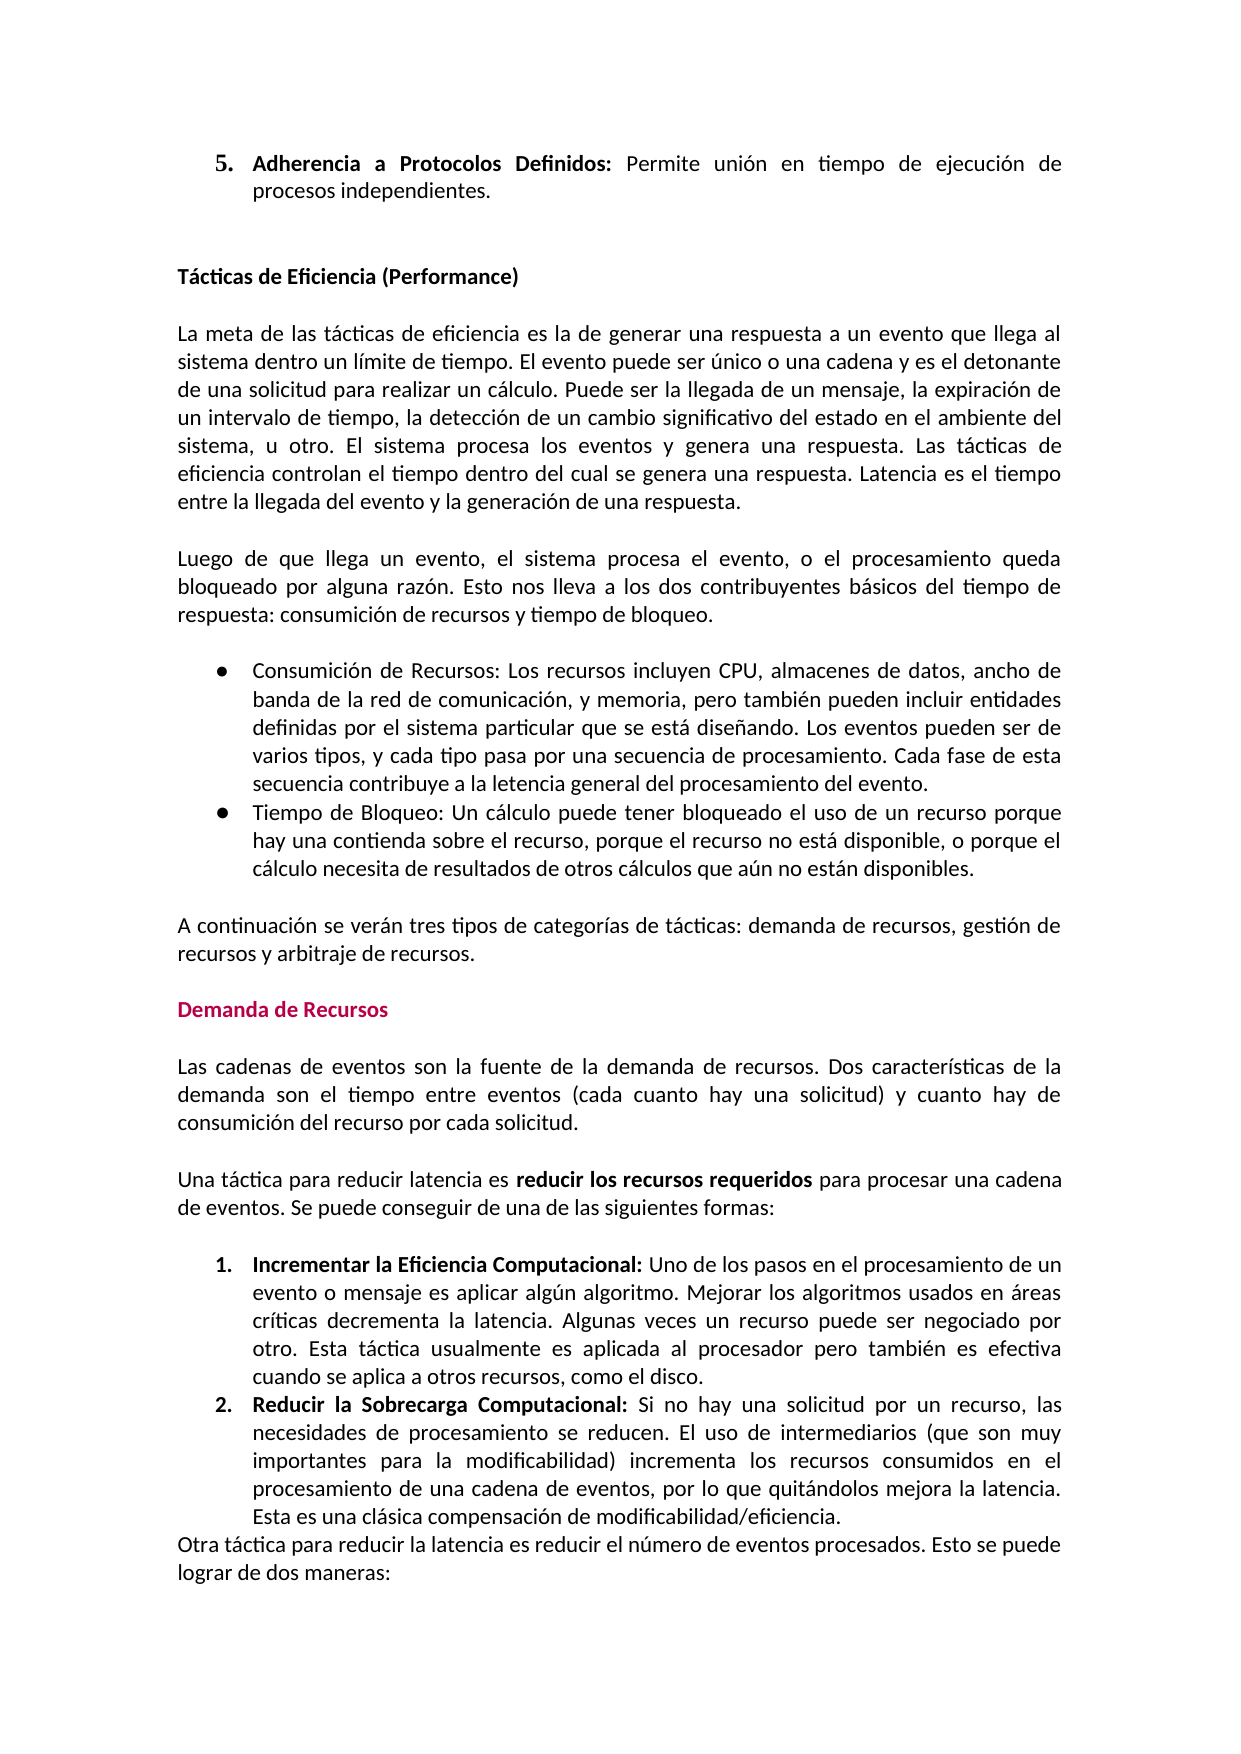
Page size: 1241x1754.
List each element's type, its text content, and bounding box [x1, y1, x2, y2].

list Incrementar la Eficiencia Computacional: Uno de los pasos en el procesamiento de un evento o mensaje es aplicar algún algoritmo. Mejorar los algoritmos usados en áreas críticas decrementa la latencia. Algunas veces un recurso puede ser negociado por otro. Esta táctica usualmente es aplicada al procesador pero también es efectiva cuando se aplica a otros recursos, como el disco. [215, 1250, 1063, 1390]
text La meta de las tácticas de eficiencia es la de generar una respuesta a un evento que llega al sistema dentro un límite de tiempo. El evento puede ser único o una cadena y es el detonante de una solicitud para realizar un cálculo. Puede ser la llegada de un mensaje, la expiración de un intervalo de tiempo, la detección de un cambio significativo del estado en el ambiente del sistema, u otro. El sistema procesa los eventos y genera una respuesta. Las tácticas de eficiencia controlan el tiempo dentro del cual se genera una respuesta. Latencia es el tiempo entre la llegada del evento y la generación de una respuesta. [177, 319, 1063, 515]
text A continuación se verán tres tipos de categorías de tácticas: demanda de recursos, gestión de recursos y arbitraje de recursos. [177, 911, 1063, 967]
text Otra táctica para reducir la latencia es reducir el número de eventos procesados. Esto se puede lograr de dos maneras: [177, 1530, 1063, 1586]
text Demanda de Recursos [177, 996, 1063, 1023]
list Tiempo de Bloqueo: Un cálculo puede tener bloqueado el uso de un recurso porque hay una contienda sobre el recurso, porque el recurso no está disponible, o porque el cálculo necesita de resultados de otros cálculos que aún no están disponibles. [215, 797, 1063, 882]
text Luego de que llega un evento, el sistema procesa el evento, o el procesamiento queda bloqueado por alguna razón. Esto nos lleva a los dos contribuyentes básicos del tiempo de respuesta: consumición de recursos y tiempo de bloqueo. [177, 544, 1063, 628]
list Reducir la Sobrecarga Computacional: Si no hay una solicitud por un recurso, las necesidades de procesamiento se reducen. El uso de intermediarios (que son muy importantes para la modificabilidad) incrementa los recursos consumidos en el procesamiento de una cadena de eventos, por lo que quitándolos mejora la latencia. Esta es una clásica compensación de modificabilidad/eficiencia. [215, 1390, 1063, 1530]
list Adherencia a Protocolos Definidos: Permite unión en tiempo de ejecución de procesos independientes. [215, 148, 1063, 205]
text Las cadenas de eventos son la fuente de la demanda de recursos. Dos características de la demanda son el tiempo entre eventos (cada cuanto hay una solicitud) y cuanto hay de consumición del recurso por cada solicitud. [177, 1052, 1063, 1136]
text Una táctica para reducir latencia es reducir los recursos requeridos para procesar una cadena de eventos. Se puede conseguir de una de las siguientes formas: [177, 1165, 1063, 1221]
list Consumición de Recursos: Los recursos incluyen CPU, almacenes de datos, ancho de banda de la red de comunicación, y memoria, pero también pueden incluir entidades definidas por el sistema particular que se está diseñando. Los eventos pueden ser de varios tipos, y cada tipo pasa por una secuencia de procesamiento. Cada fase de esta secuencia contribuye a la letencia general del procesamiento del evento. [215, 657, 1063, 797]
text Tácticas de Eficiencia (Performance) [177, 262, 1063, 290]
